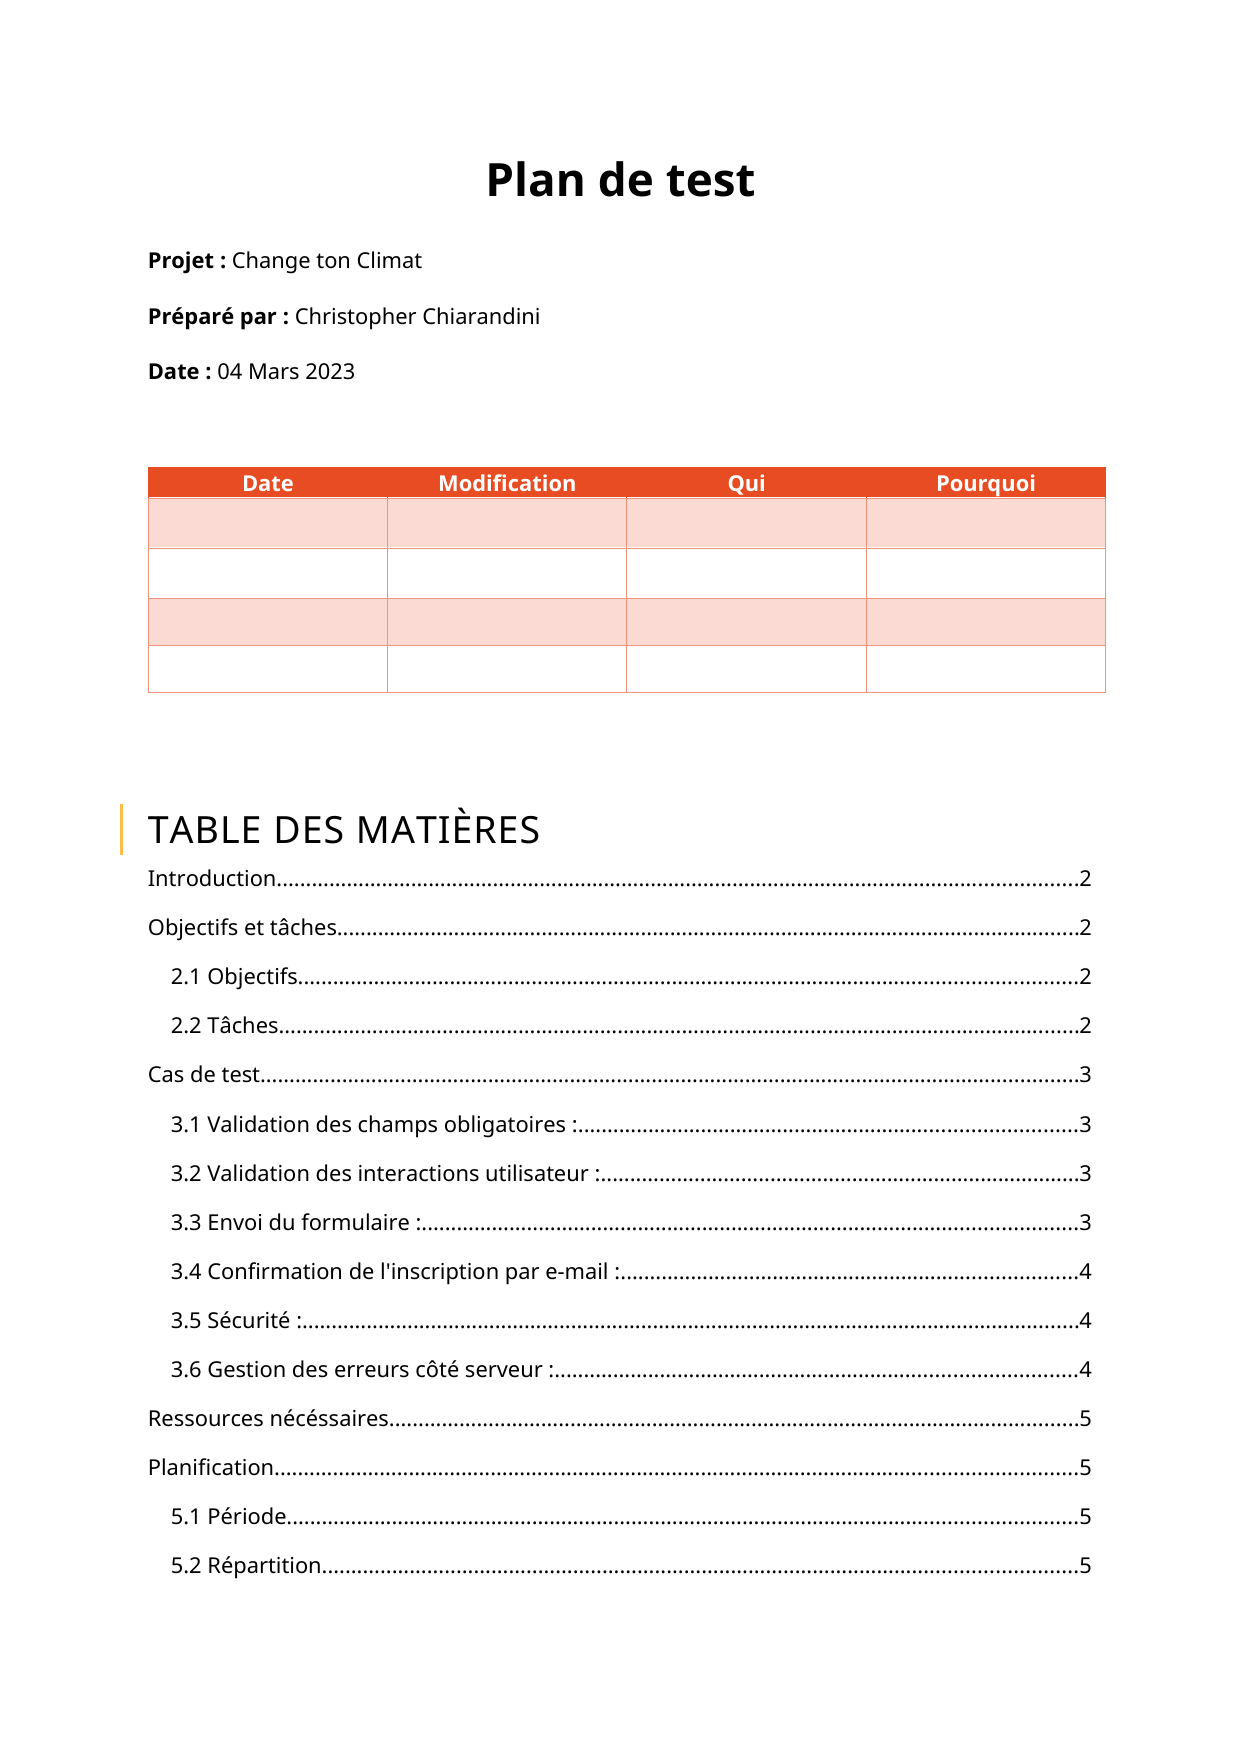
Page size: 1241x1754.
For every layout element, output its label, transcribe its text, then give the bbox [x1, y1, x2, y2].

table_cell [388, 599, 626, 645]
table_cell [867, 549, 1105, 597]
table_cell [867, 646, 1105, 692]
table_cell [388, 499, 626, 547]
table_cell [149, 499, 387, 547]
table_header Qui [627, 468, 866, 497]
table_header Modification [388, 468, 626, 497]
table_cell [149, 599, 387, 645]
table_cell [867, 599, 1105, 645]
table_header Pourquoi [867, 468, 1105, 497]
text Projet : Change ton Climat [148, 245, 1093, 275]
table_cell [149, 646, 387, 692]
text Préparé par : Christopher Chiarandini [148, 301, 1093, 330]
table_cell [627, 646, 866, 692]
table_cell [867, 499, 1105, 547]
table_cell [149, 549, 387, 597]
text Plan de test [148, 148, 1093, 210]
table_cell [388, 549, 626, 597]
table_cell [627, 599, 866, 645]
table_cell [627, 499, 866, 547]
table_cell [388, 646, 626, 692]
table_cell [627, 549, 866, 597]
table_header Date [149, 468, 387, 497]
text Date : 04 Mars 2023 [148, 356, 1093, 386]
